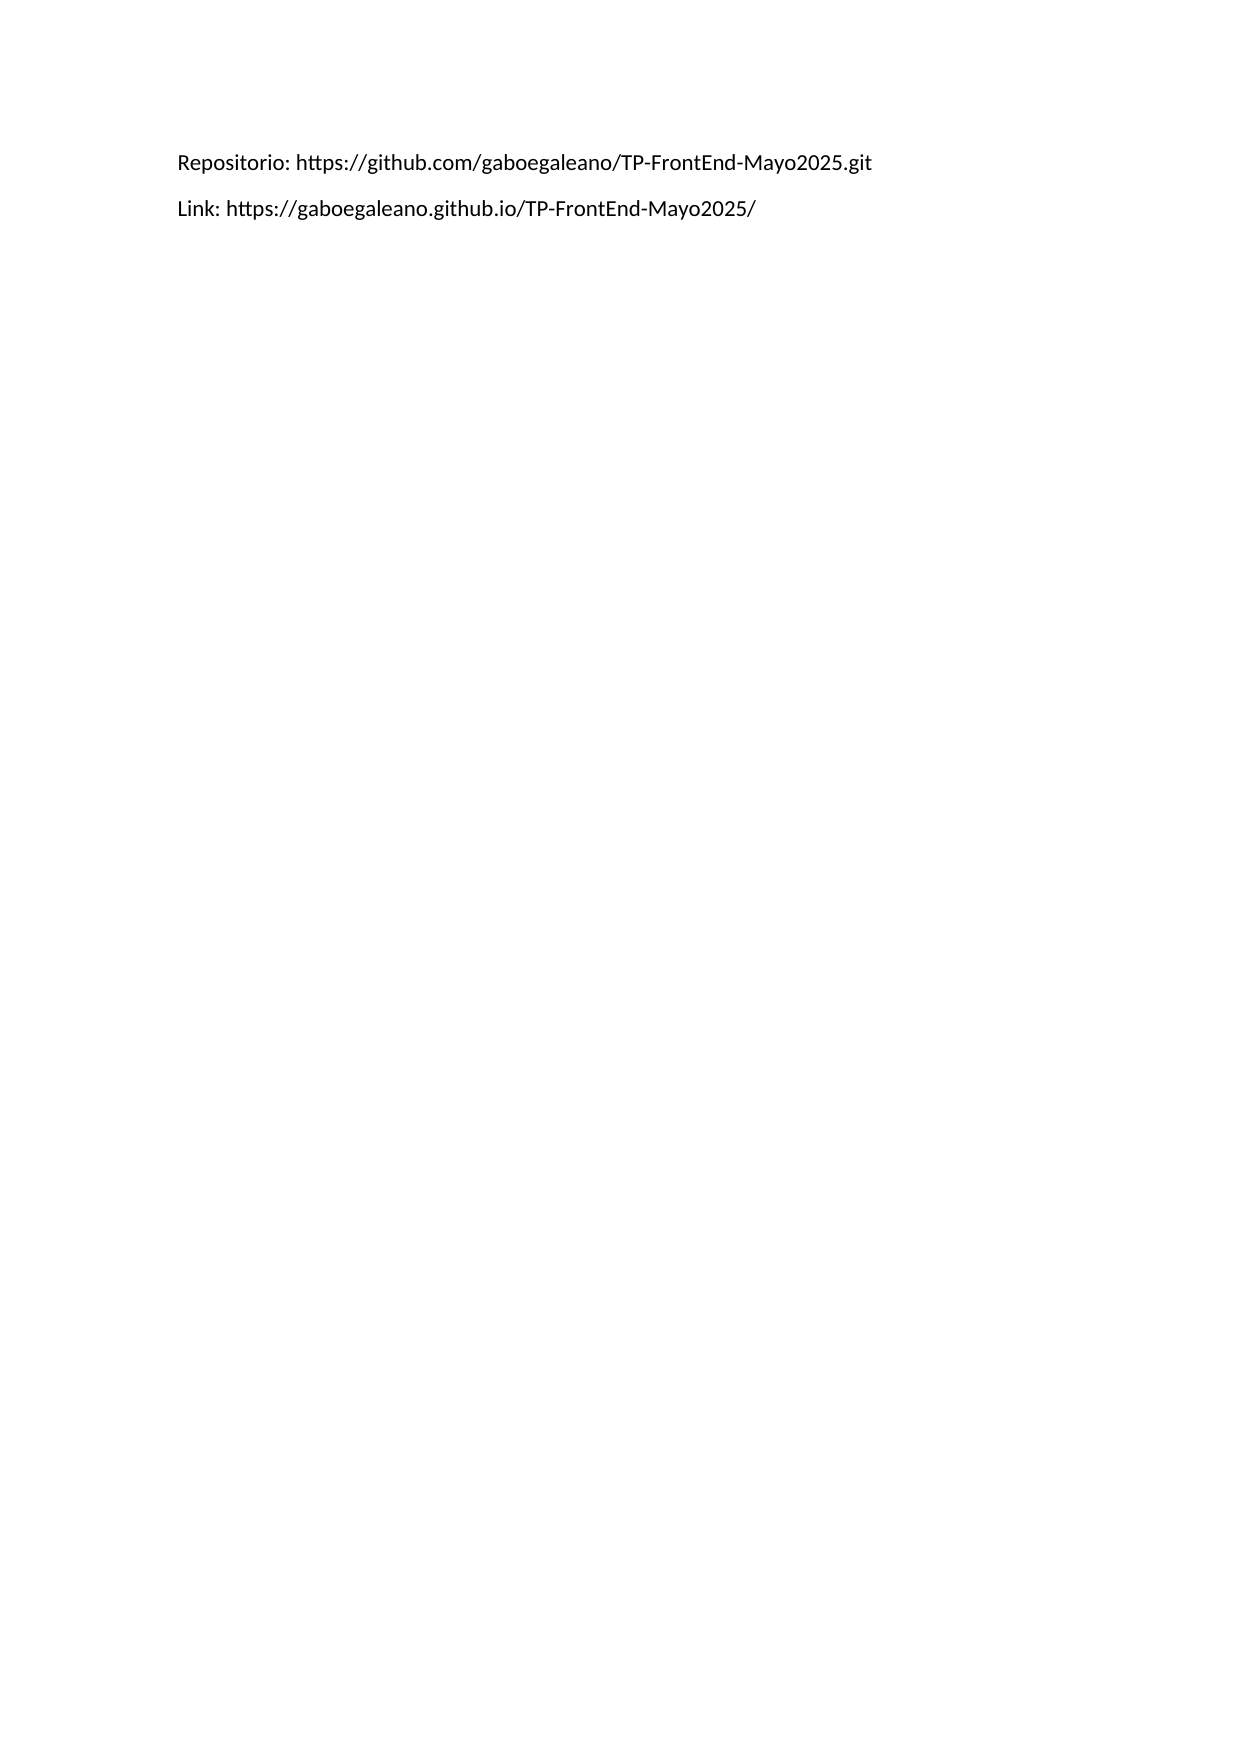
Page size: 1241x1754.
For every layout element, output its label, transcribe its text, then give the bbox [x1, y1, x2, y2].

text Repositorio: https://github.com/gaboegaleano/TP-FrontEnd-Mayo2025.git [177, 148, 1063, 176]
text Link: https://gaboegaleano.github.io/TP-FrontEnd-Mayo2025/ [177, 194, 1063, 222]
